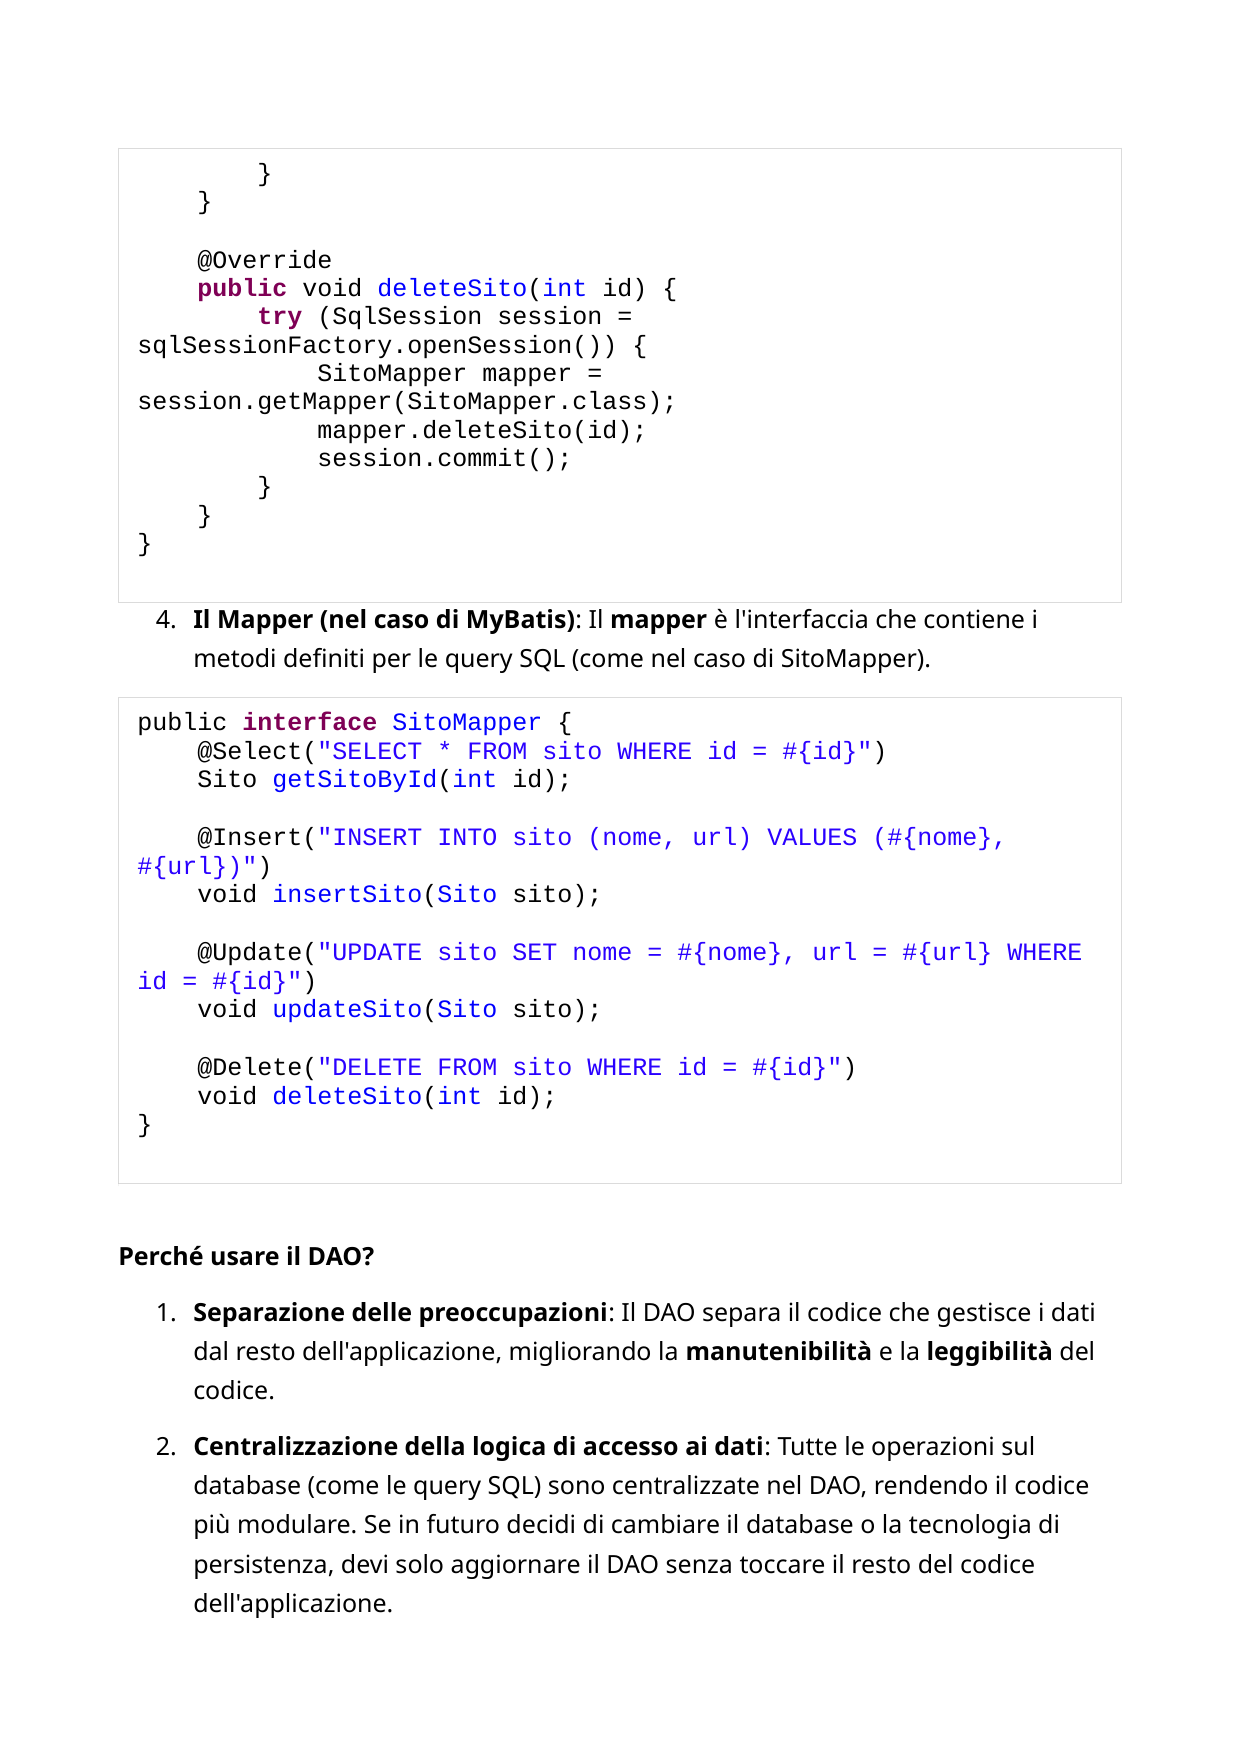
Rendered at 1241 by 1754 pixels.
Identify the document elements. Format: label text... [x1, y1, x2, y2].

list Il Mapper (nel caso di MyBatis): Il mapper è l'interfaccia che contiene i metodi definiti per le query SQL (come nel caso di SitoMapper). [156, 603, 1122, 675]
list Separazione delle preoccupazioni: Il DAO separa il codice che gestisce i dati dal resto dell'applicazione, migliorando la manutenibilità e la leggibilità del codice. [156, 1295, 1122, 1407]
list Centralizzazione della logica di accesso ai dati: Tutte le operazioni sul database (come le query SQL) sono centralizzate nel DAO, rendendo il codice più modulare. Se in futuro decidi di cambiare il database o la tecnologia di persistenza, devi solo aggiornare il DAO senza toccare il resto del codice dell'applicazione. [156, 1429, 1122, 1619]
table_header public interface SitoMapper { @Select("SELECT * FROM sito WHERE id = #{id}") Sito getSitoById(int id); ​ @Insert("INSERT INTO sito (nome, url) VALUES (#{nome}, #{url})") void insertSito(Sito sito); ​ @Update("UPDATE sito SET nome = #{nome}, url = #{url} WHERE id = #{id}") void updateSito(Sito sito); ​ @Delete("DELETE FROM sito WHERE id = #{id}") void deleteSito(int id); } ​ [119, 698, 1121, 1182]
text Perché usare il DAO? [118, 1239, 1122, 1273]
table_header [119, 149, 1121, 601]
